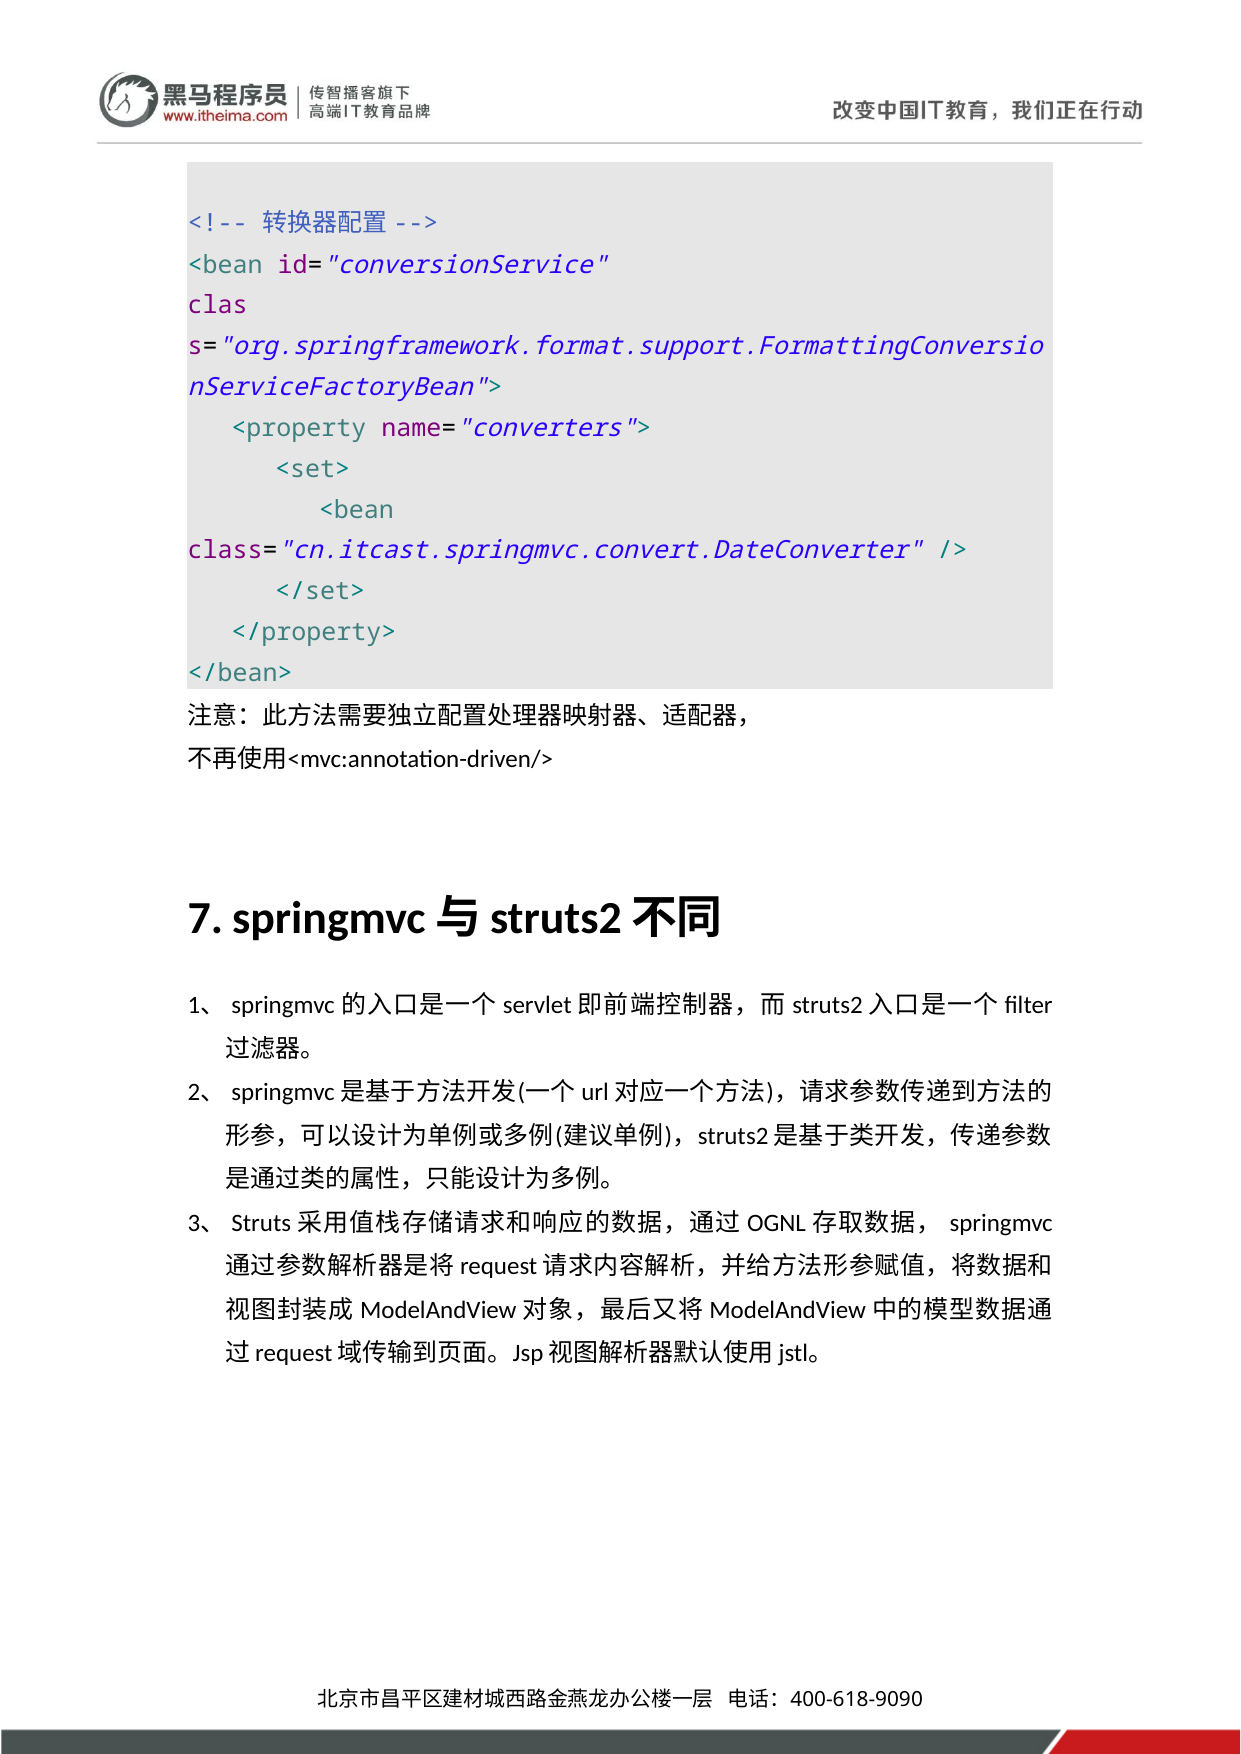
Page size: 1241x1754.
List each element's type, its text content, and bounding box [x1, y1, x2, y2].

subtitle springmvc与struts2不同 [187, 880, 1053, 947]
picture [1, 1670, 1241, 1754]
text <set> [187, 450, 1053, 484]
list springmvc是基于方法开发(一个url对应一个方法)，请求参数传递到方法的形参，可以设计为单例或多例(建议单例)，struts2是基于类开发，传递参数是通过类的属性，只能设计为多例。 [187, 1072, 1053, 1195]
list Struts采用值栈存储请求和响应的数据，通过OGNL存取数据， springmvc通过参数解析器是将request请求内容解析，并给方法形参赋值，将数据和视图封装成ModelAndView对象，最后又将ModelAndView中的模型数据通过request域传输到页面。Jsp视图解析器默认使用jstl。 [187, 1202, 1053, 1369]
list springmvc的入口是一个servlet即前端控制器，而struts2入口是一个filter过滤器。 [187, 985, 1053, 1065]
text <!-- 转换器配置 --> [187, 203, 1053, 239]
text 不再使用<mvc:annotation-driven/> [187, 739, 1053, 775]
text </bean> [187, 654, 1053, 689]
text 注意：此方法需要独立配置处理器映射器、适配器， [187, 695, 1053, 732]
text <property name="converters"> [187, 409, 1053, 444]
text </set> [187, 573, 1053, 607]
text </property> [187, 614, 1053, 648]
picture [0, 1, 1241, 151]
text <bean id="conversionService" class="org.springframework.format.support.FormattingConversionServiceFactoryBean"> [187, 246, 1053, 403]
text <bean class="cn.itcast.springmvc.convert.DateConverter" /> [187, 491, 1053, 566]
